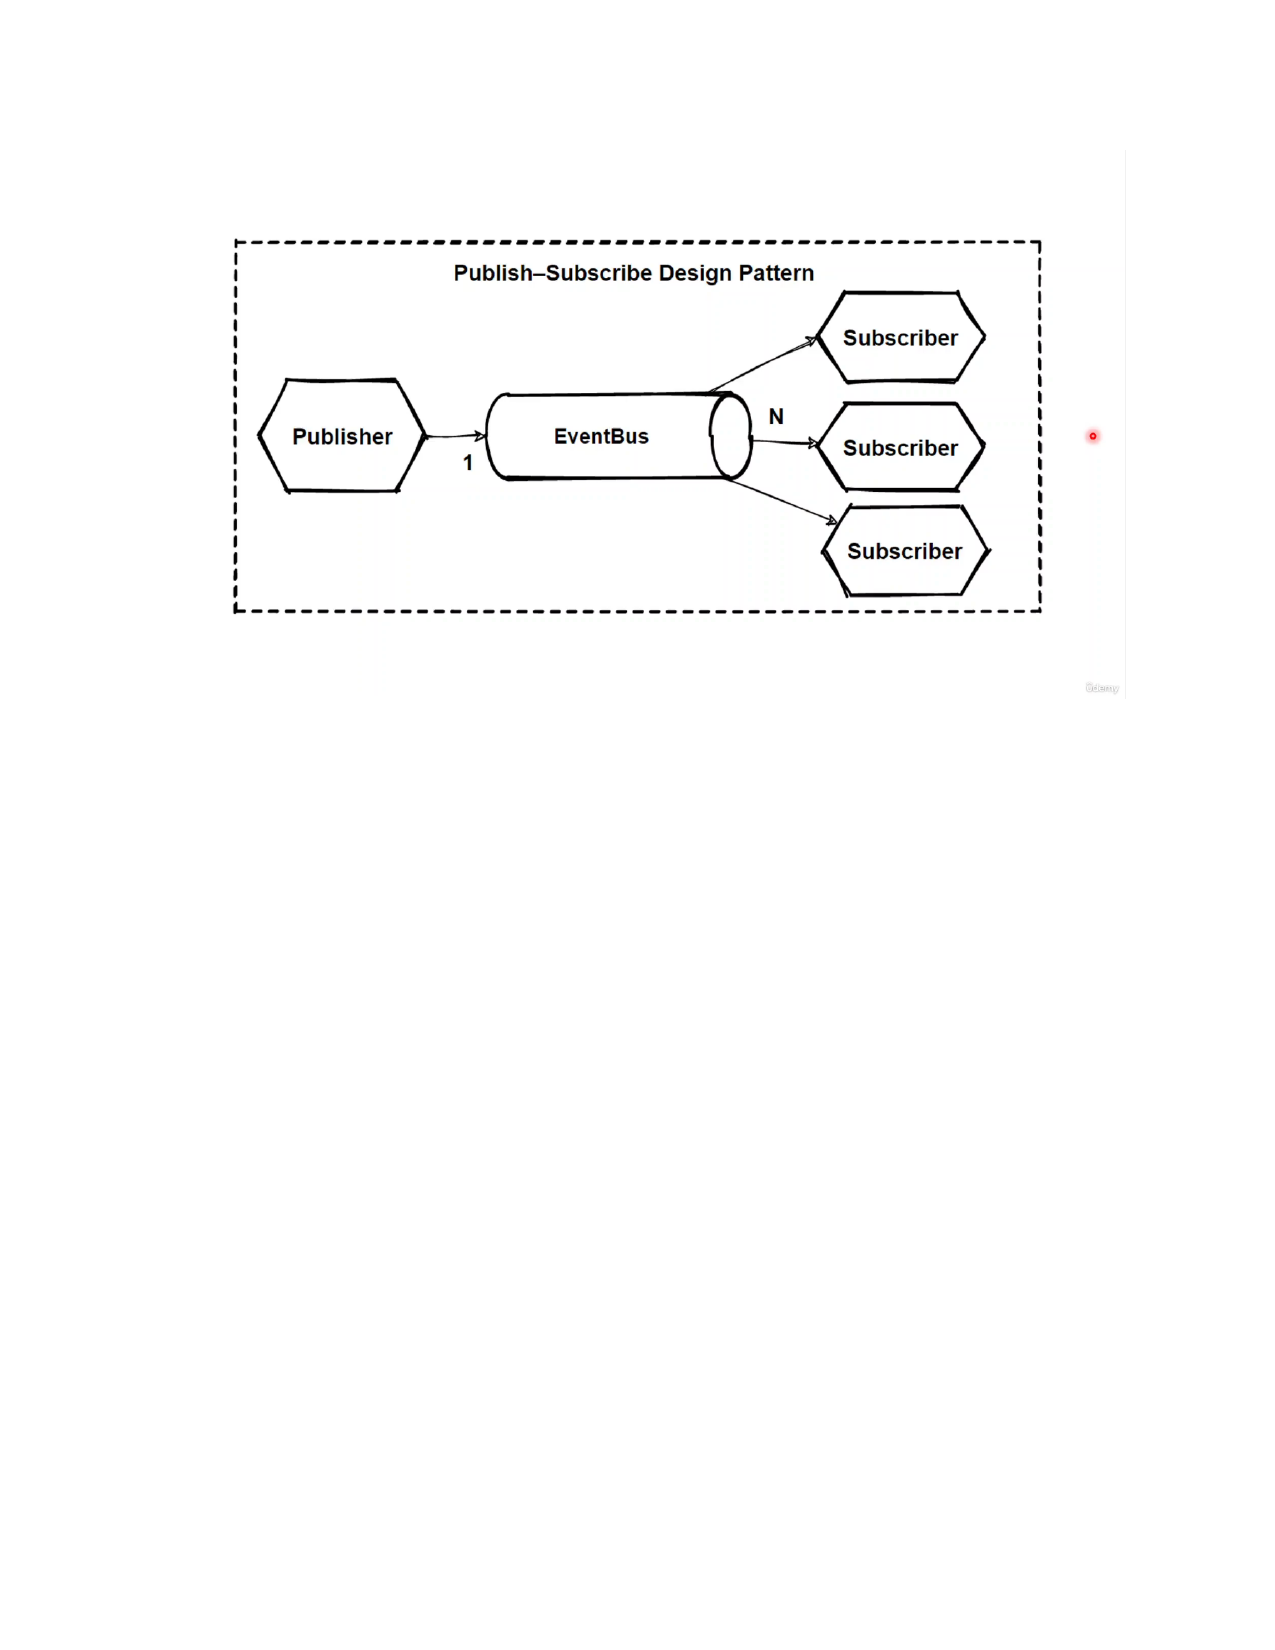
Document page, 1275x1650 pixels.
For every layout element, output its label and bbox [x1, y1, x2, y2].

picture [150, 150, 1125, 699]
